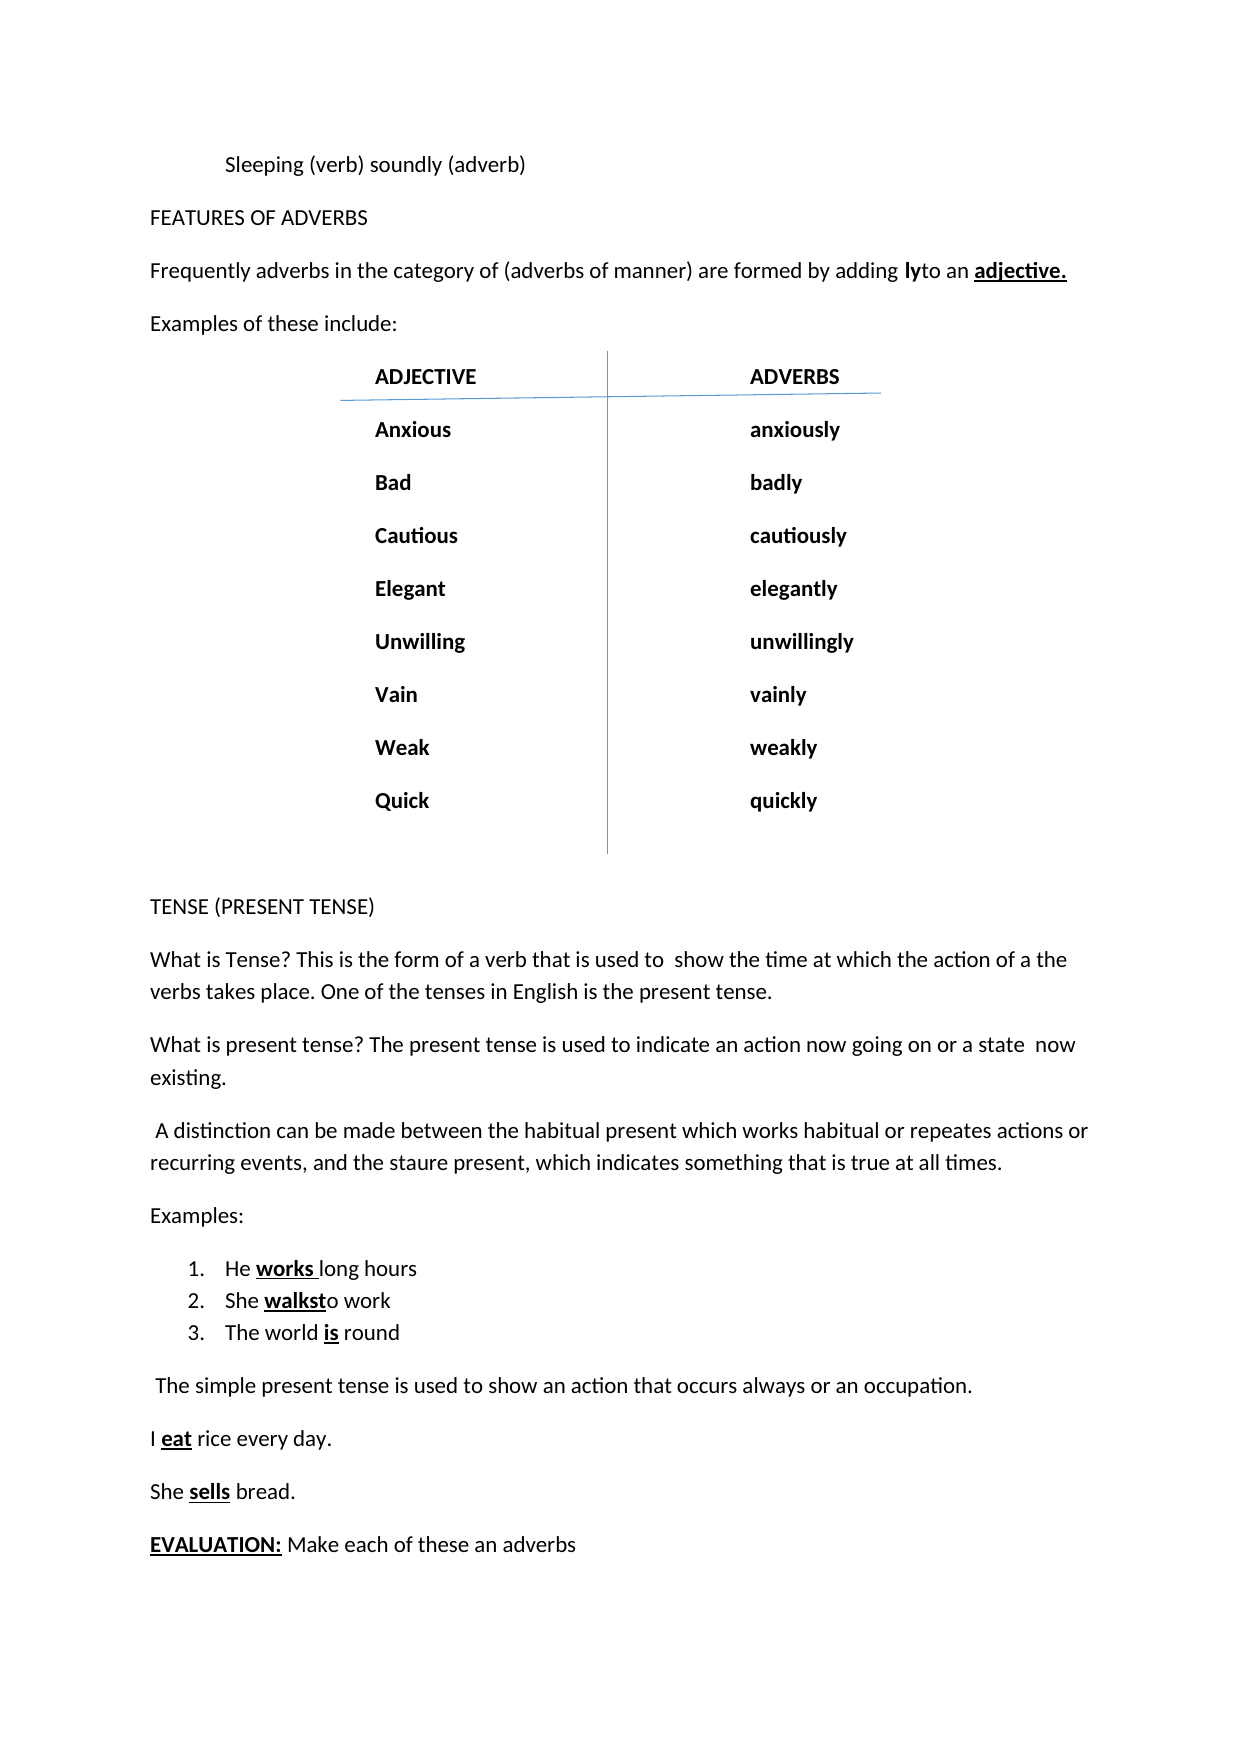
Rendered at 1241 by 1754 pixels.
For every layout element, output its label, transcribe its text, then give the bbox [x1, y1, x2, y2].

text ADJECTIVE ADVERBS [608, 362, 1090, 390]
text Examples: [150, 1201, 1090, 1229]
text Quick quickly [300, 786, 607, 814]
list She walksto work [187, 1286, 1090, 1314]
text Unwilling unwillingly [300, 627, 607, 655]
text Examples of these include: [150, 309, 1090, 337]
list The world is round [187, 1318, 1090, 1346]
text What is Tense? This is the form of a verb that is used to show the time at which the action of a the verbs takes place. One of the tenses in English is the present tense. [150, 945, 1090, 1006]
text A distinction can be made between the habitual present which works habitual or repeates actions or recurring events, and the staure present, which indicates something that is true at all times. [150, 1116, 1090, 1176]
text Vain vainly [608, 680, 1090, 708]
text Elegant elegantly [300, 574, 607, 602]
text EVALUATION: Make each of these an adverbs [150, 1530, 1090, 1558]
text Anxious anxiously [608, 415, 1090, 443]
text Unwilling unwillingly [608, 627, 1090, 655]
text What is present tense? The present tense is used to indicate an action now going on or a state now existing. [150, 1031, 1090, 1091]
text Sleeping (verb) soundly (adverb) [150, 150, 1090, 178]
text Bad badly [300, 468, 607, 496]
text ADJECTIVE ADVERBS [300, 362, 607, 390]
text TENSE (PRESENT TENSE) [150, 892, 1090, 920]
text Frequently adverbs in the category of (adverbs of manner) are formed by adding lyto an adjective. [150, 256, 1090, 284]
text Weak weakly [608, 733, 1090, 761]
text I eat rice every day. [150, 1424, 1090, 1452]
text The simple present tense is used to show an action that occurs always or an occupation. [150, 1371, 1090, 1399]
text Bad badly [608, 468, 1090, 496]
list He works long hours [187, 1254, 1090, 1282]
text FEATURES OF ADVERBS [150, 203, 1090, 231]
text Cautious cautiously [608, 521, 1090, 549]
text Cautious cautiously [300, 521, 607, 549]
text She sells bread. [150, 1477, 1090, 1505]
text Elegant elegantly [608, 574, 1090, 602]
text Weak weakly [300, 733, 607, 761]
text Anxious anxiously [300, 415, 607, 443]
text Quick quickly [608, 786, 1090, 814]
text Vain vainly [300, 680, 607, 708]
